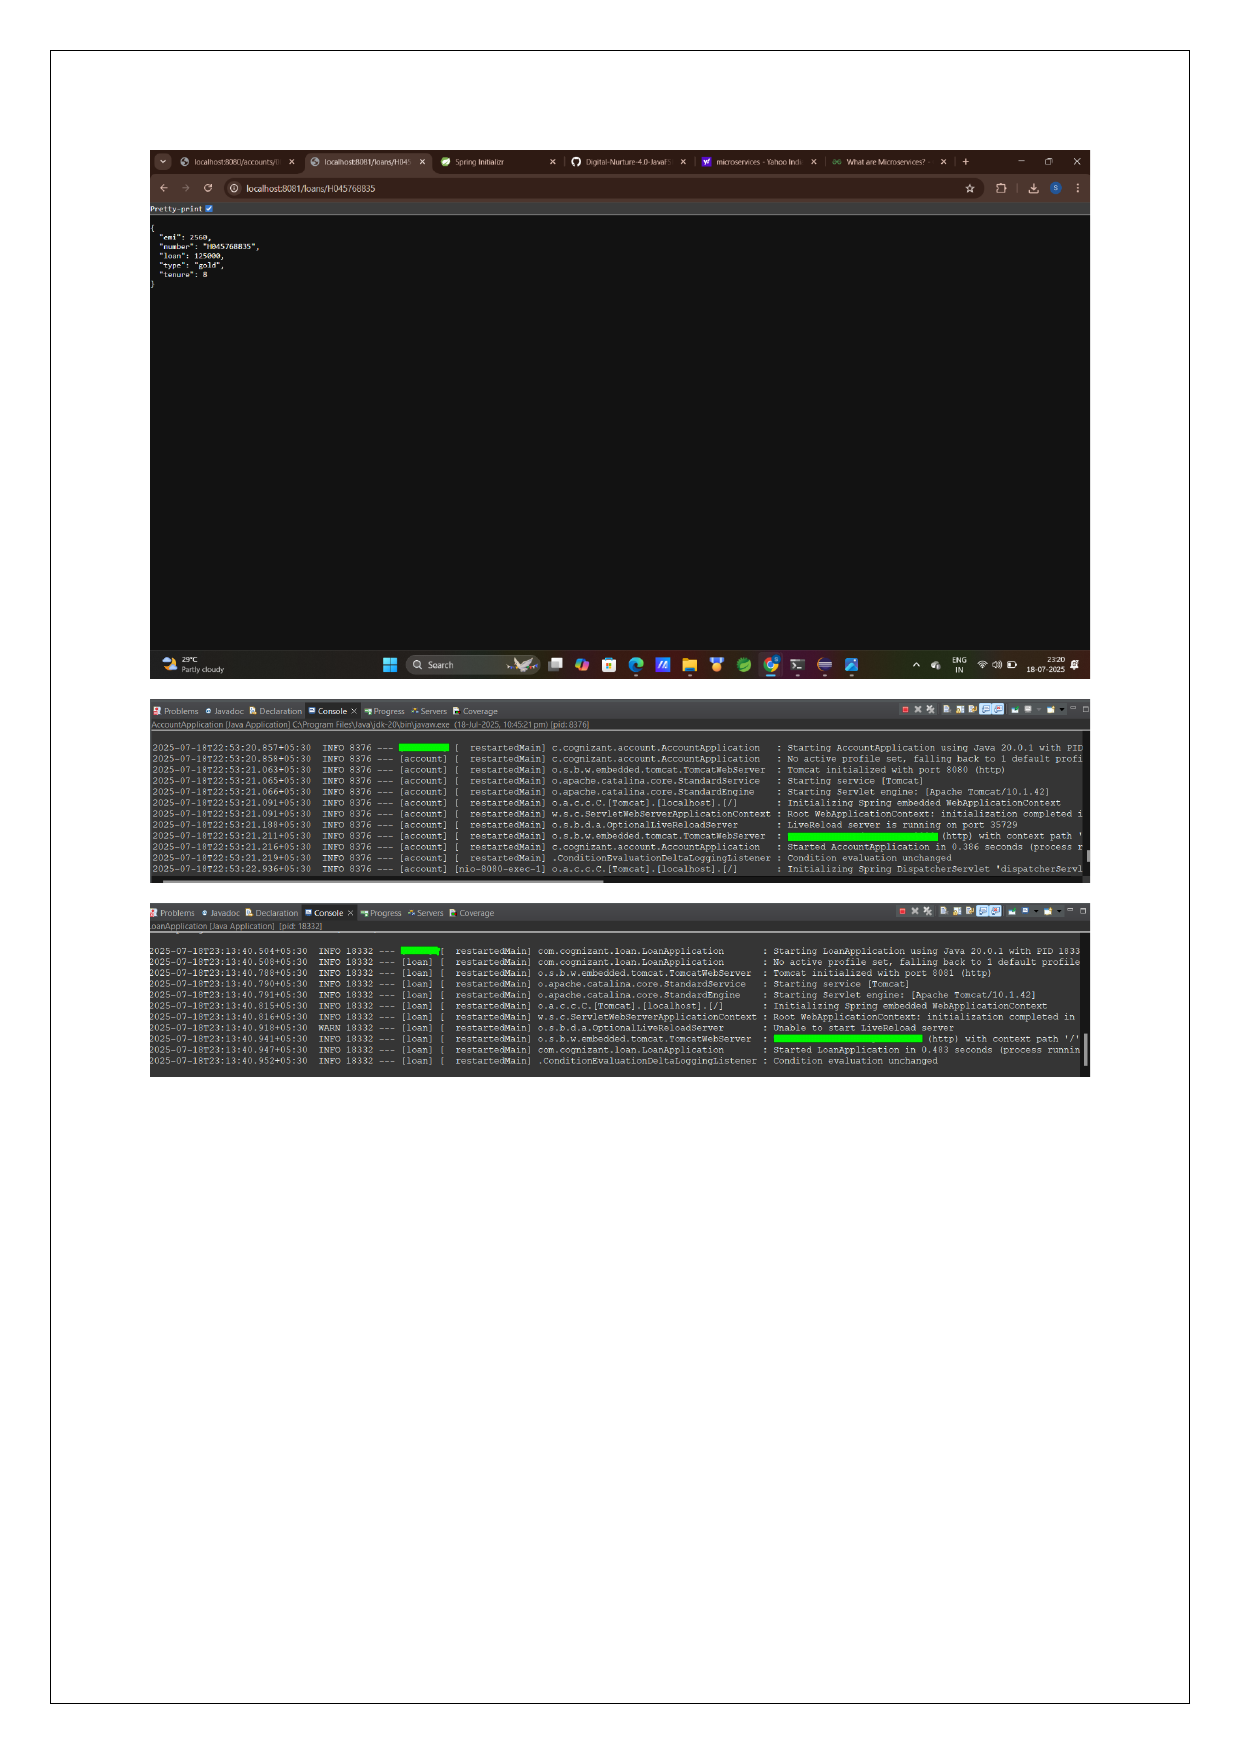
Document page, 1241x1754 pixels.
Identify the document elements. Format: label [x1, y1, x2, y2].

picture [150, 150, 1091, 679]
picture [150, 699, 1091, 883]
picture [150, 903, 1091, 1077]
